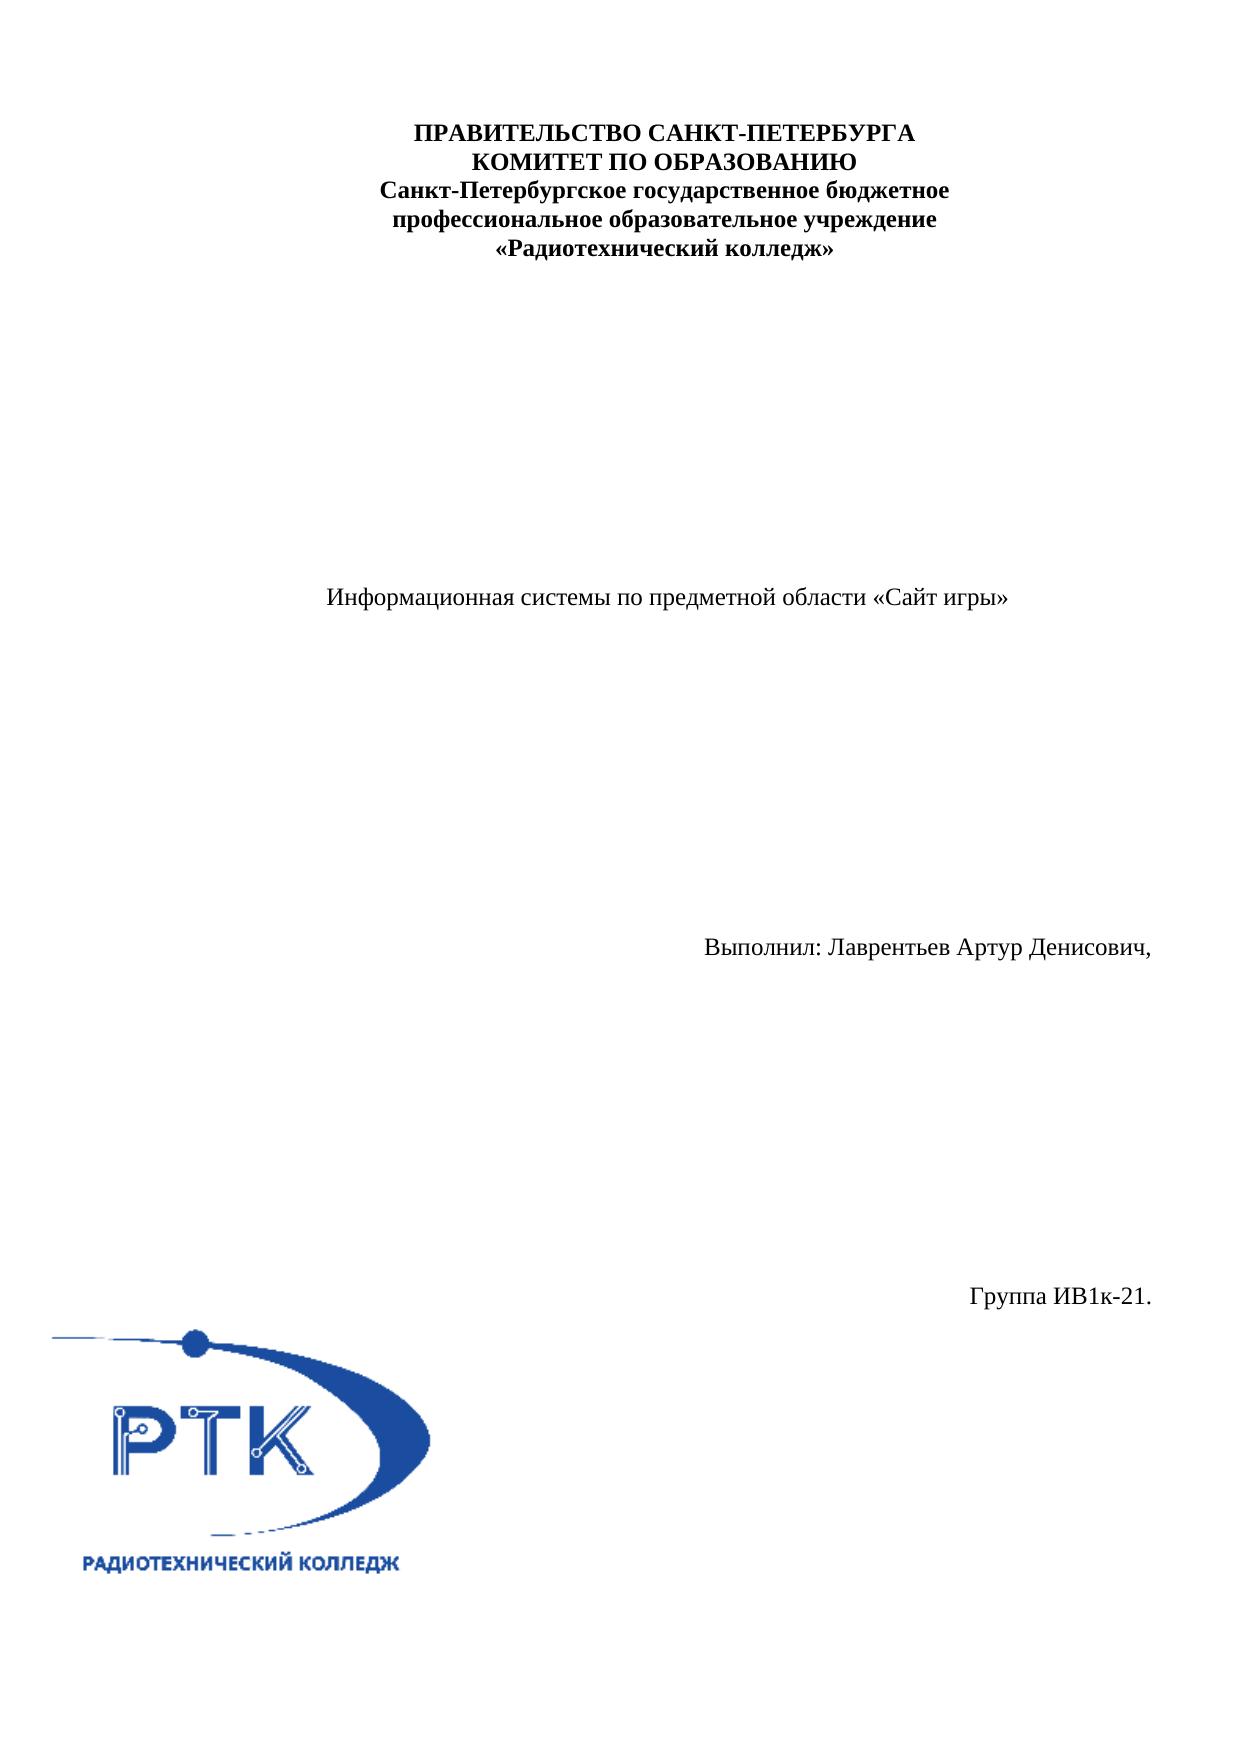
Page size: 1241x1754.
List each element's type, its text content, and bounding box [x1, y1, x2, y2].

text Выполнил: Лаврентьев Артур Денисович, [177, 932, 1152, 961]
text «Радиотехнический колледж» [177, 233, 1152, 262]
text Группа ИВ1к-21. [177, 1281, 1152, 1310]
picture [43, 1267, 446, 1624]
text Информационная системы по предметной области «Сайт игры» [177, 582, 1152, 611]
text Санкт-Петербургское государственное бюджетное [177, 176, 1152, 204]
text ПРАВИТЕЛЬСТВО САНКТ-ПЕТЕРБУРГА [177, 118, 1152, 147]
text профессиональное образовательное учреждение [177, 204, 1152, 233]
text КОМИТЕТ ПО ОБРАЗОВАНИЮ [177, 147, 1152, 176]
